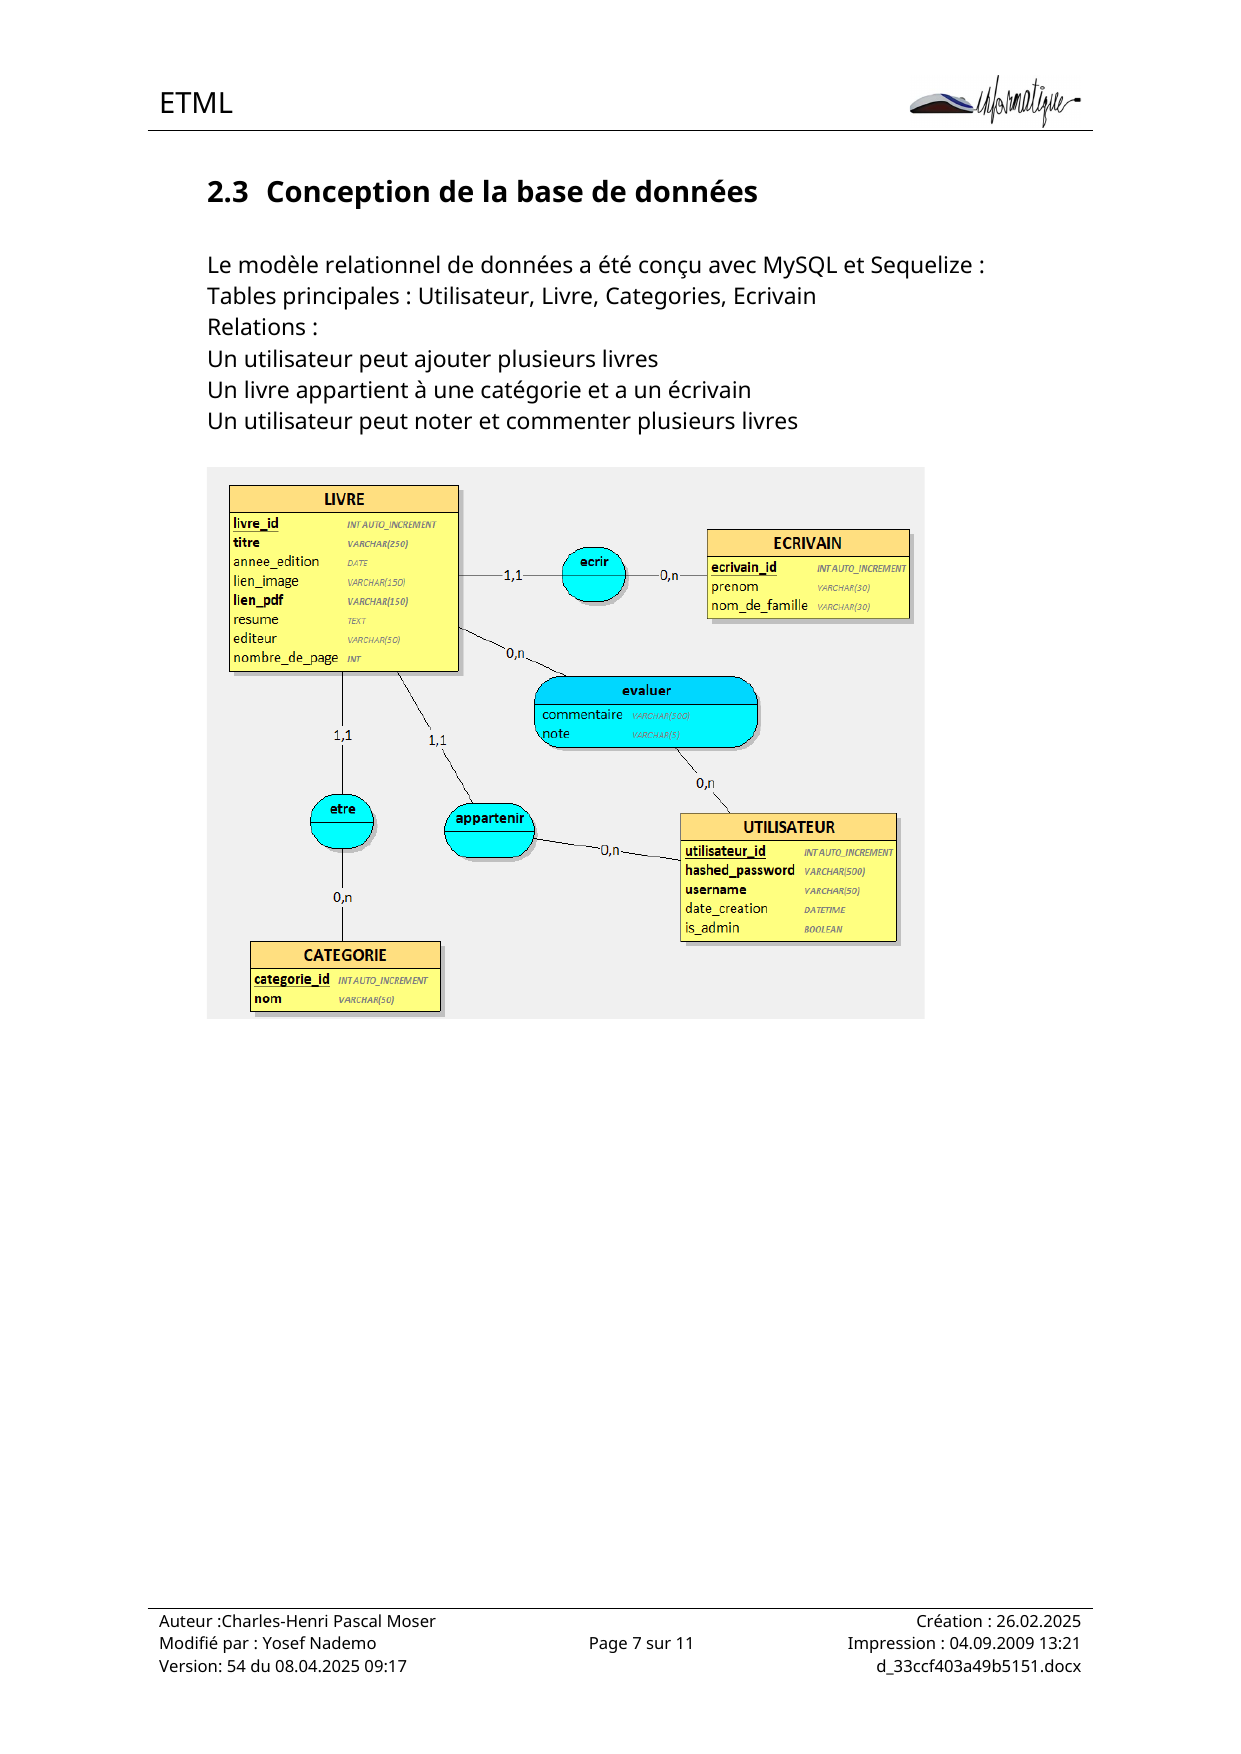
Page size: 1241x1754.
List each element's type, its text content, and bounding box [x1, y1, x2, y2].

text Un utilisateur peut noter et commenter plusieurs livres [207, 405, 1092, 436]
picture [909, 75, 1082, 128]
text Le modèle relationnel de données a été conçu avec MySQL et Sequelize : [207, 249, 1092, 280]
text Tables principales : Utilisateur, Livre, Categories, Ecrivain [207, 280, 1092, 311]
text Relations : [207, 311, 1092, 343]
text Un utilisateur peut ajouter plusieurs livres [207, 343, 1092, 374]
subtitle Conception de la base de données [207, 172, 1092, 211]
picture [206, 467, 925, 1019]
text Un livre appartient à une catégorie et a un écrivain [207, 374, 1092, 405]
